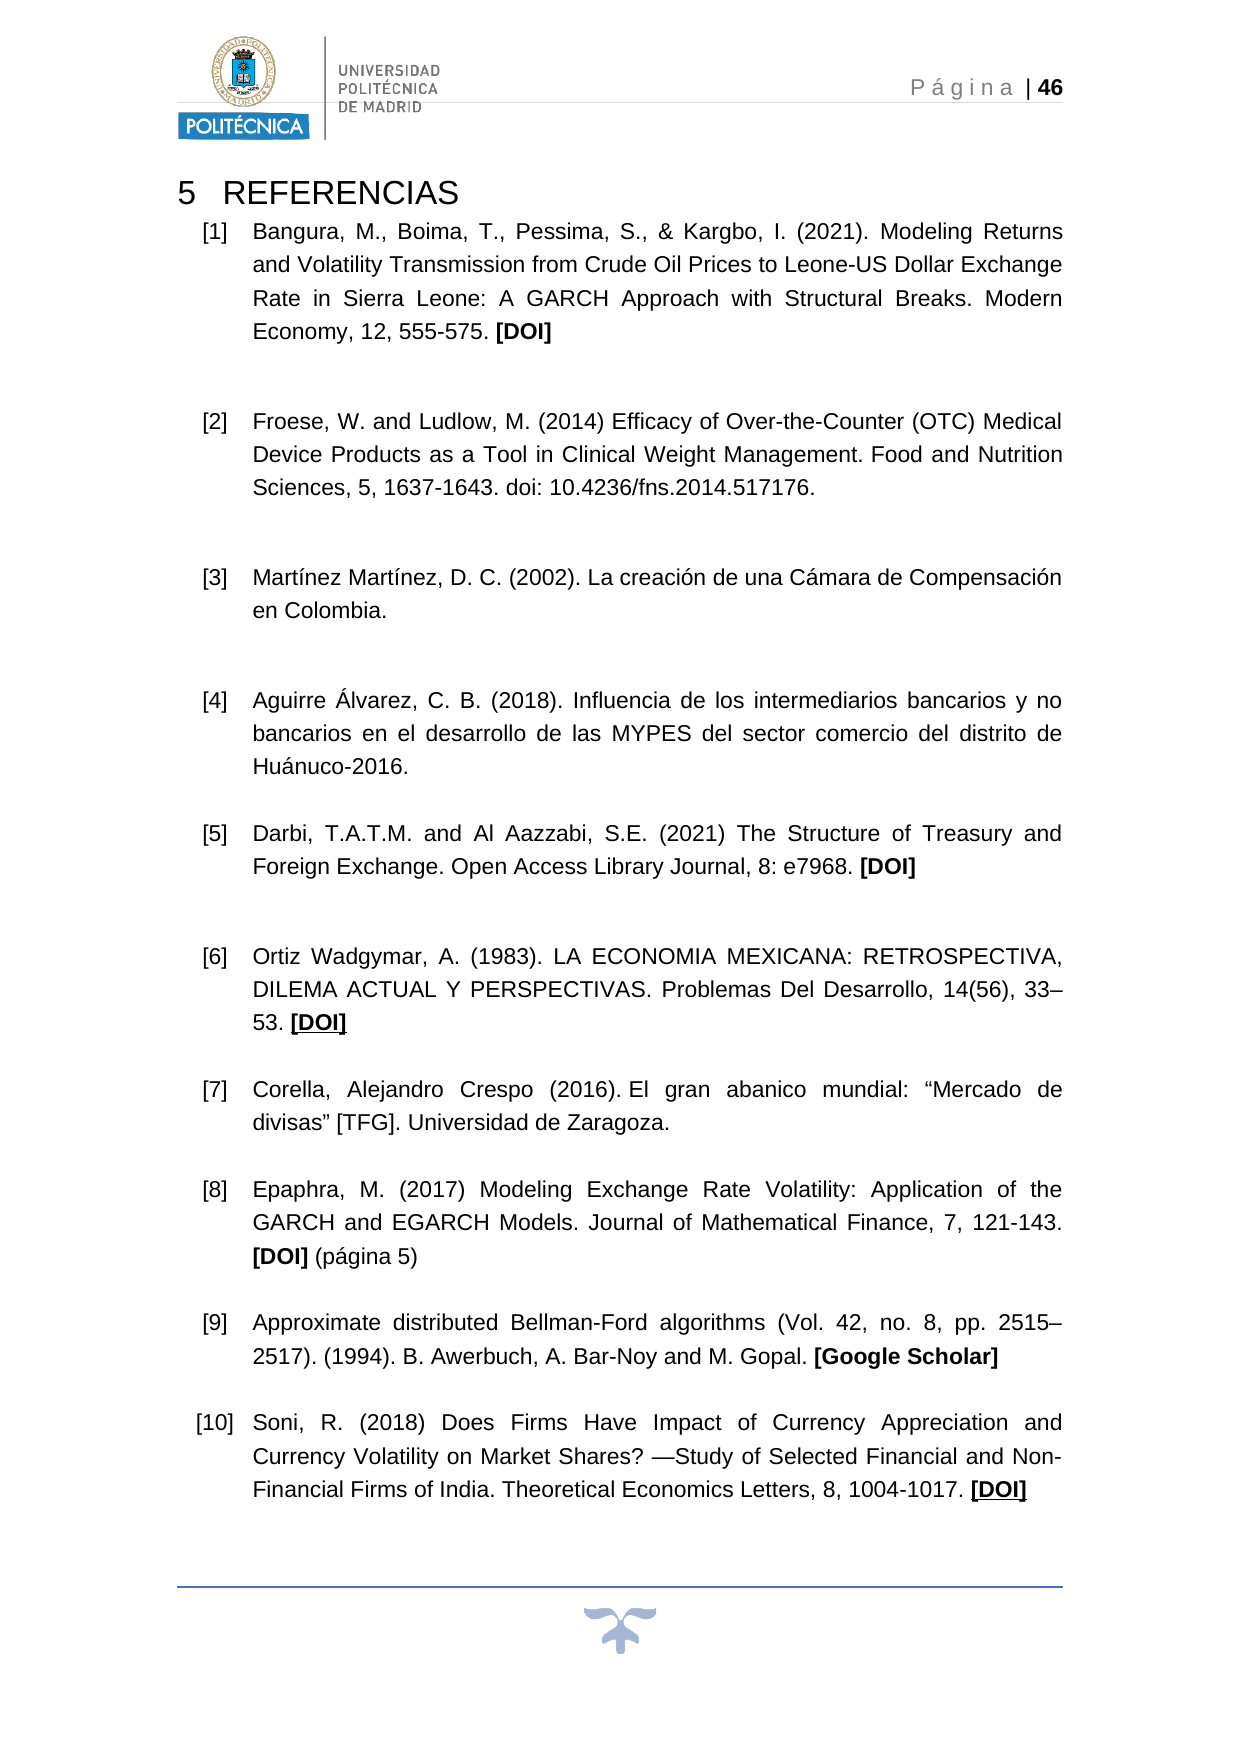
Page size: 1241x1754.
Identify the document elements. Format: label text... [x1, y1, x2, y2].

list Froese, W. and Ludlow, M. (2014) Efficacy of Over-the-Counter (OTC) Medical Device Products as a Tool in Clinical Weight Management. Food and Nutrition Sciences, 5, 1637-1643. doi: 10.4236/fns.2014.517176. [215, 401, 1063, 501]
list Darbi, T.A.T.M. and Al Aazzabi, S.E. (2021) The Structure of Treasury and Foreign Exchange. Open Access Library Journal, 8: e7968. [DOI] [215, 813, 1063, 879]
list Soni, R. (2018) Does Firms Have Impact of Currency Appreciation and Currency Volatility on Market Shares? —Study of Selected Financial and Non-Financial Firms of India. Theoretical Economics Letters, 8, 1004-1017. [DOI] [215, 1402, 1063, 1502]
list Ortiz Wadgymar, A. (1983). LA ECONOMIA MEXICANA: RETROSPECTIVA, DILEMA ACTUAL Y PERSPECTIVAS. Problemas Del Desarrollo, 14(56), 33–53. [DOI] [215, 936, 1063, 1036]
list Approximate distributed Bellman-Ford algorithms (Vol. 42, no. 8, pp. 2515–2517). (1994). B. Awerbuch, A. Bar-Noy and M. Gopal. [Google Scholar] [215, 1302, 1063, 1369]
picture [171, 31, 445, 142]
list Bangura, M., Boima, T., Pessima, S., & Kargbo, I. (2021). Modeling Returns and Volatility Transmission from Crude Oil Prices to Leone-US Dollar Exchange Rate in Sierra Leone: A GARCH Approach with Structural Breaks. Modern Economy, 12, 555-575. [DOI] [215, 211, 1063, 344]
list Epaphra, M. (2017) Modeling Exchange Rate Volatility: Application of the GARCH and EGARCH Models. Journal of Mathematical Finance, 7, 121-143. [DOI] (página 5) [215, 1169, 1063, 1269]
list Aguirre Álvarez, C. B. (2018). Influencia de los intermediarios bancarios y no bancarios en el desarrollo de las MYPES del sector comercio del distrito de Huánuco-2016. [215, 679, 1063, 779]
list Martínez Martínez, D. C. (2002). La creación de una Cámara de Compensación en Colombia. [215, 557, 1063, 623]
subtitle REFERENCIAS [177, 173, 1063, 211]
list Corella, Alejandro Crespo (2016). El gran abanico mundial: “Mercado de divisas” [TFG]. Universidad de Zaragoza. [215, 1069, 1063, 1136]
